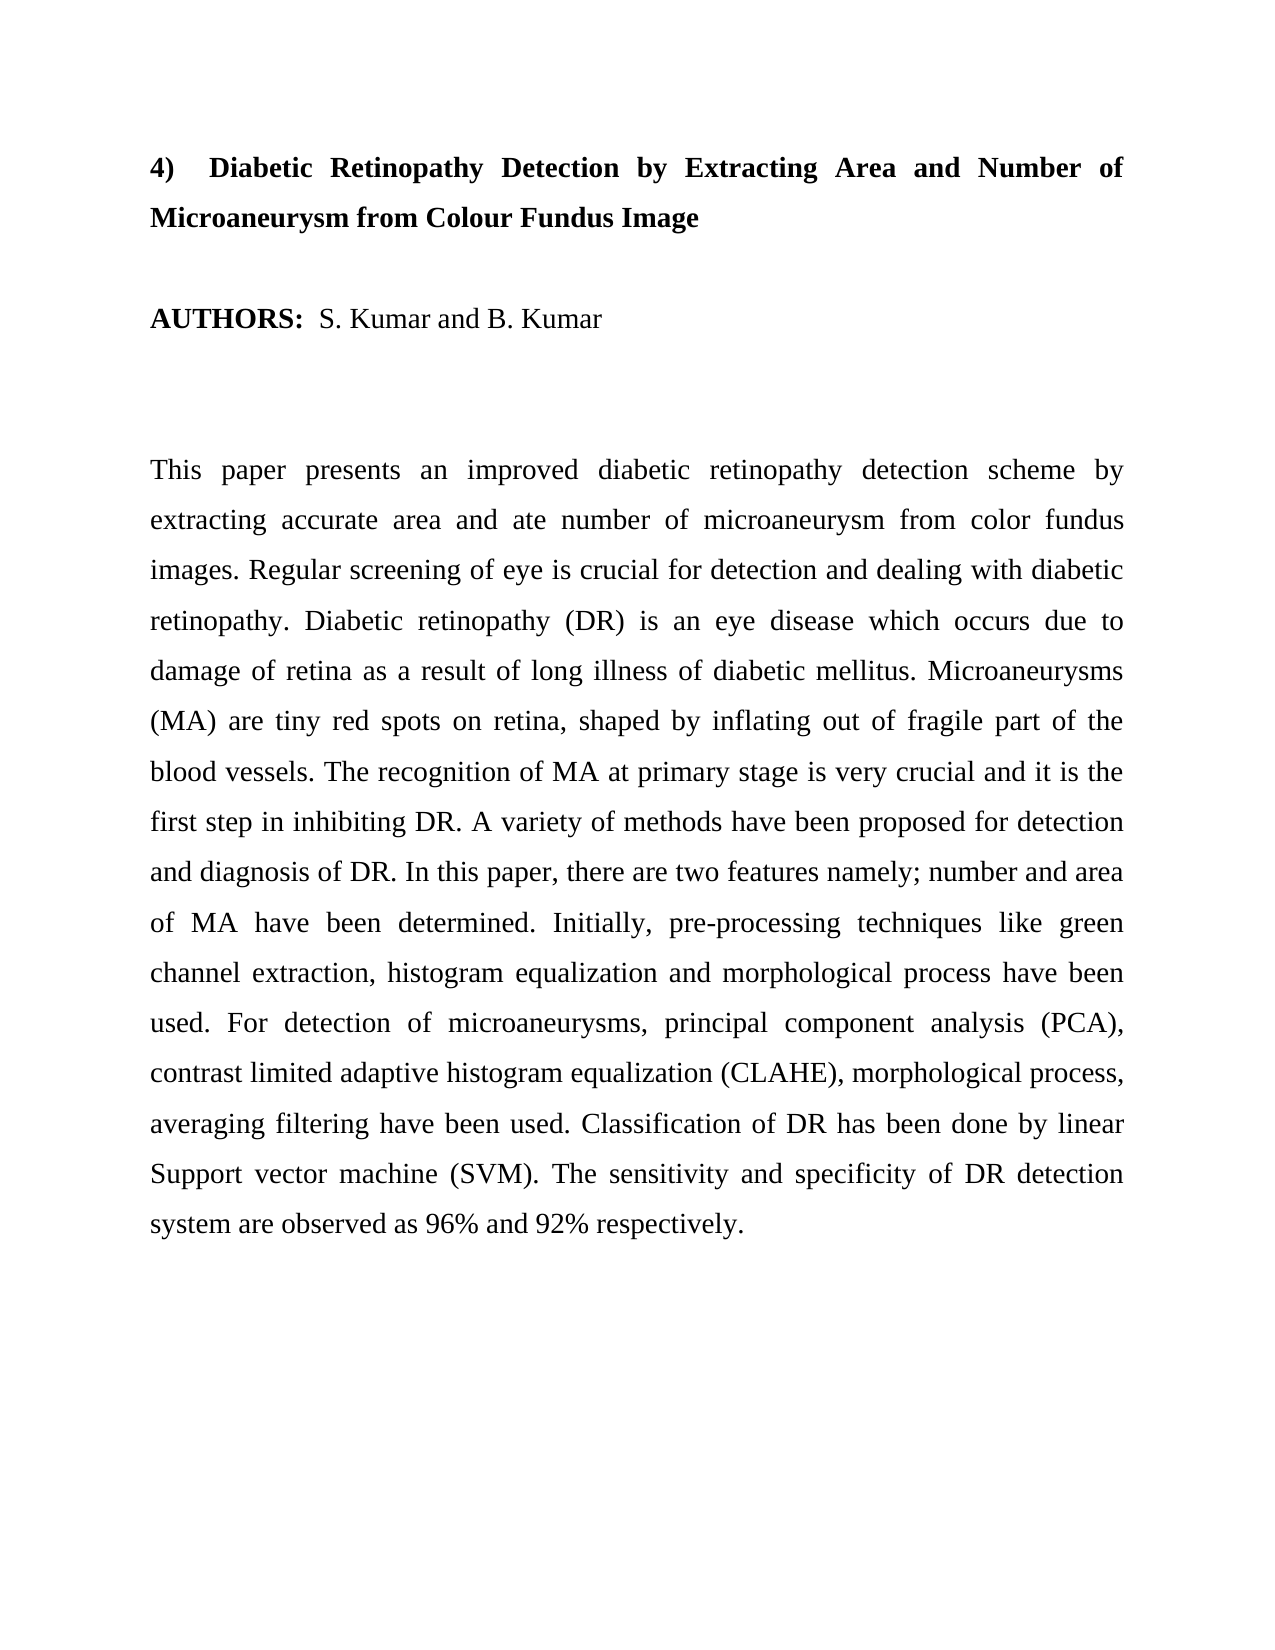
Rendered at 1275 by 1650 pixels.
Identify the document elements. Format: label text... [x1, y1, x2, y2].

text 4) Diabetic Retinopathy Detection by Extracting Area and Number of Microaneurysm from Colour Fundus Image [150, 150, 1125, 234]
text AUTHORS: S. Kumar and B. Kumar [150, 301, 1125, 334]
text This paper presents an improved diabetic retinopathy detection scheme by extracting accurate area and ate number of microaneurysm from color fundus images. Regular screening of eye is crucial for detection and dealing with diabetic retinopathy. Diabetic retinopathy (DR) is an eye disease which occurs due to damage of retina as a result of long illness of diabetic mellitus. Microaneurysms (MA) are tiny red spots on retina, shaped by inflating out of fragile part of the blood vessels. The recognition of MA at primary stage is very crucial and it is the first step in inhibiting DR. A variety of methods have been proposed for detection and diagnosis of DR. In this paper, there are two features namely; number and area of MA have been determined. Initially, pre-processing techniques like green channel extraction, histogram equalization and morphological process have been used. For detection of microaneurysms, principal component analysis (PCA), contrast limited adaptive histogram equalization (CLAHE), morphological process, averaging filtering have been used. Classification of DR has been done by linear Support vector machine (SVM). The sensitivity and specificity of DR detection system are observed as 96% and 92% respectively. [150, 452, 1125, 1240]
